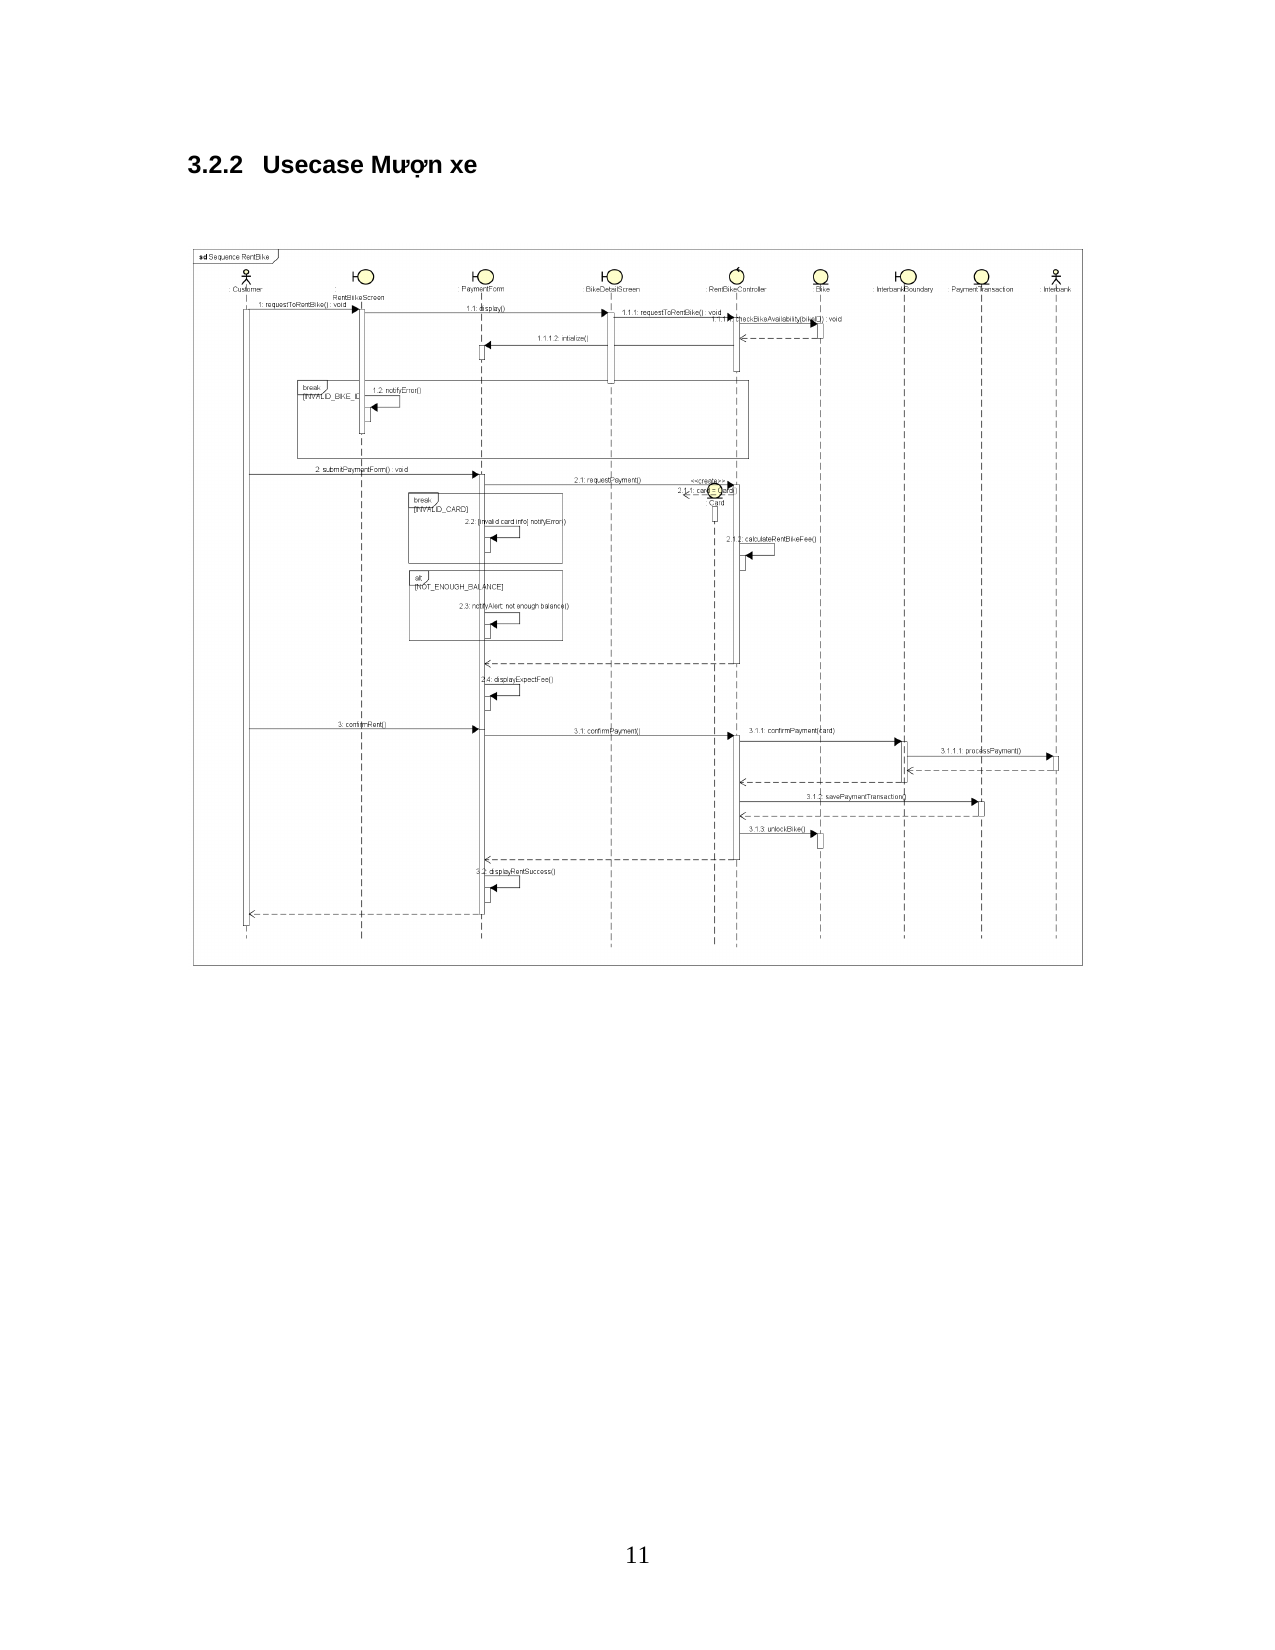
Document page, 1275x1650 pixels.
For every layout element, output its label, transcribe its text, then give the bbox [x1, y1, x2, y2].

subtitle Usecase Mượn xe [187, 150, 1087, 179]
picture [187, 243, 1088, 970]
